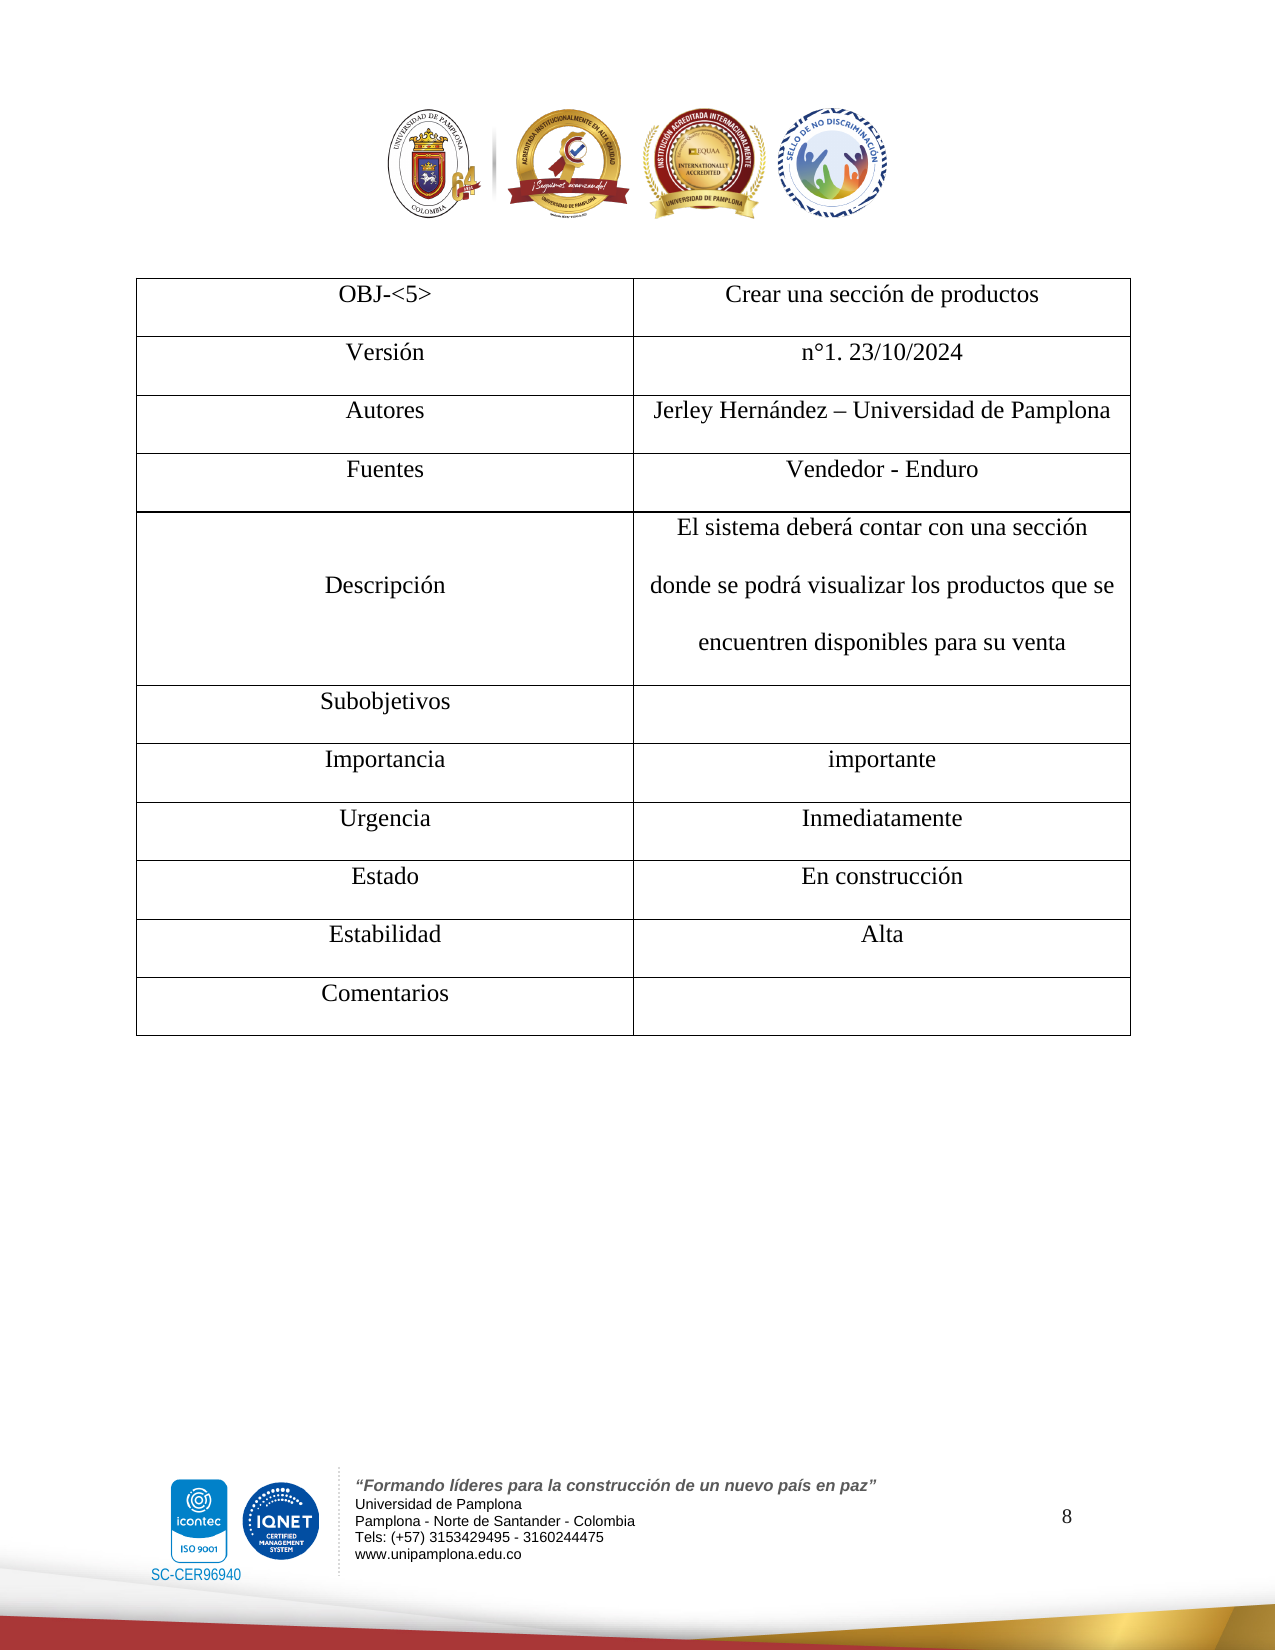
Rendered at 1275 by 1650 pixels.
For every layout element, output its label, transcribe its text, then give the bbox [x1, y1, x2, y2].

table_cell Versión [137, 337, 633, 394]
table_cell Comentarios [137, 978, 633, 1035]
table_cell Vendedor - Enduro [634, 454, 1130, 511]
table_cell Alta [634, 920, 1130, 977]
table_cell [634, 978, 1130, 1035]
table_cell En construcción [634, 861, 1130, 918]
table_cell Jerley Hernández – Universidad de Pamplona [634, 396, 1130, 453]
table_cell importante [634, 744, 1130, 802]
table_cell Subobjetivos [137, 686, 633, 743]
table_header OBJ-<5> [137, 279, 633, 336]
table_cell Estabilidad [137, 920, 633, 977]
picture [0, 1476, 1275, 1650]
table_cell Descripción [137, 513, 633, 685]
table_cell El sistema deberá contar con una sección donde se podrá visualizar los productos que se encuentren disponibles para su venta [634, 513, 1130, 685]
table_cell n°1. 23/10/2024 [634, 337, 1130, 394]
picture [383, 98, 892, 229]
table_cell Inmediatamente [634, 803, 1130, 860]
table_cell Urgencia [137, 803, 633, 860]
table_cell [634, 686, 1130, 743]
table_cell Fuentes [137, 454, 633, 511]
table_header Crear una sección de productos [634, 279, 1130, 336]
table_cell Estado [137, 861, 633, 918]
table_cell Importancia [137, 744, 633, 802]
table_cell Autores [137, 396, 633, 453]
